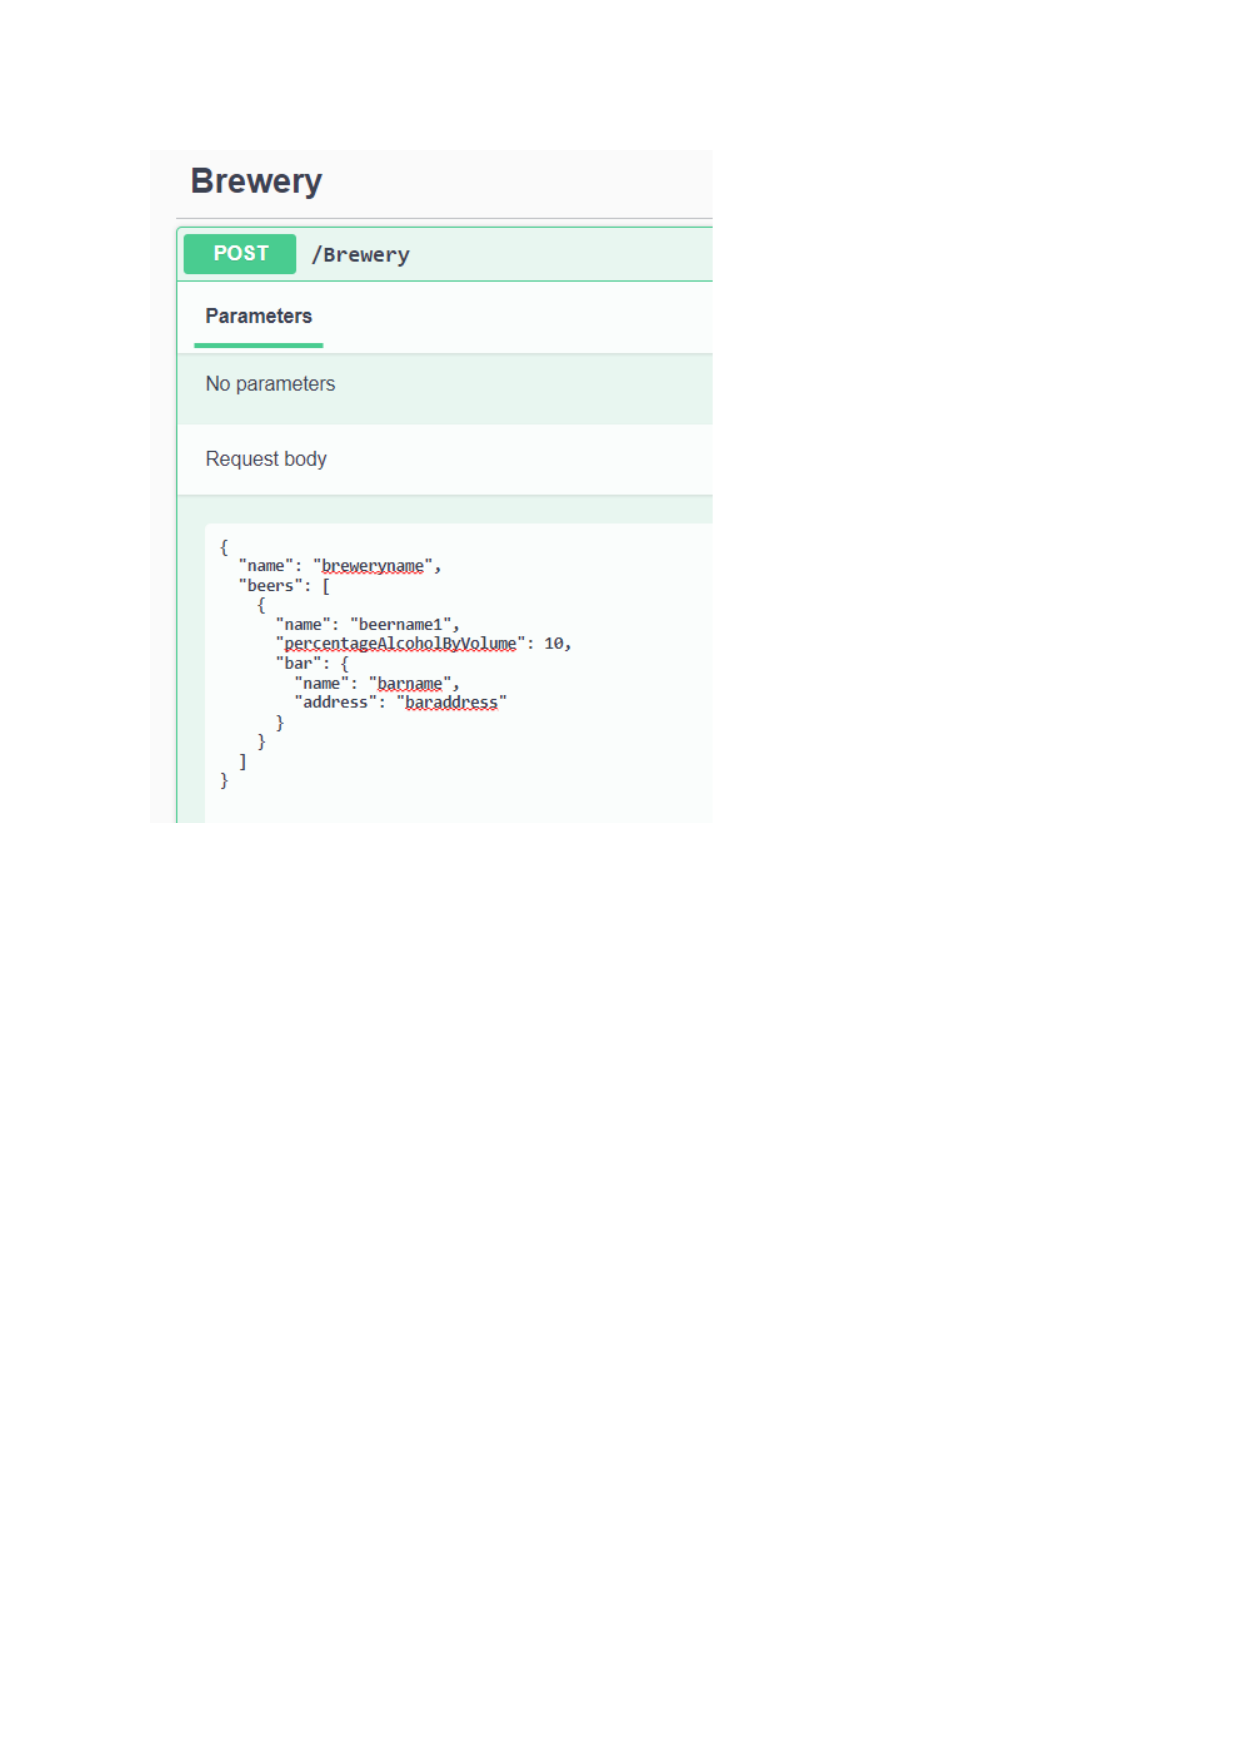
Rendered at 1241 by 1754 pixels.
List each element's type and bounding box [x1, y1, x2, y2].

picture [150, 150, 713, 823]
